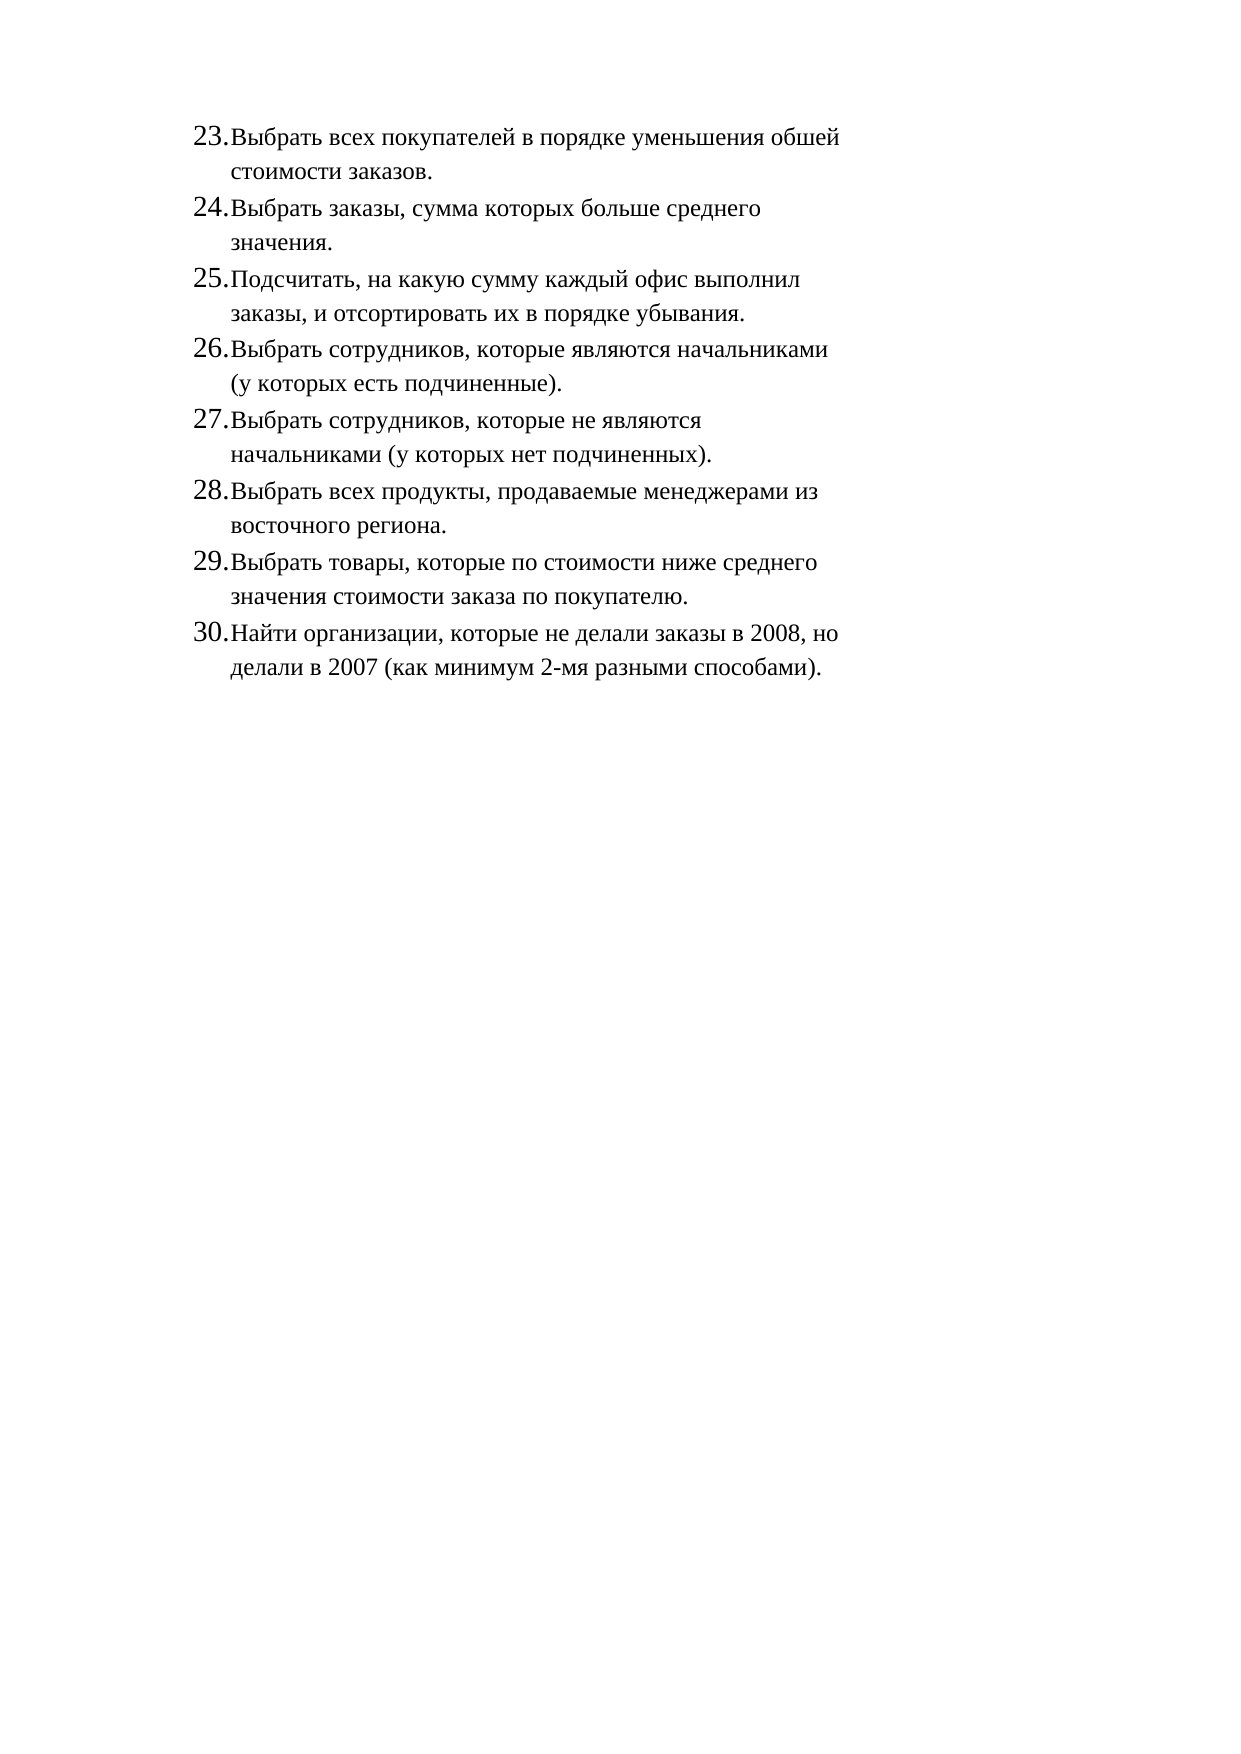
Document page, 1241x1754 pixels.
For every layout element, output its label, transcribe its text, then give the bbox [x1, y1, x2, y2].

list Выбрать сотрудников, которые являются начальниками (у которых есть подчиненные). [193, 331, 850, 397]
list Выбрать сотрудников, которые не являются начальниками (у которых нет подчиненных). [193, 401, 850, 468]
list Выбрать всех продукты, продаваемые менеджерами из восточного региона. [193, 472, 850, 539]
list Выбрать всех покупателей в порядке уменьшения обшей стоимости заказов. [193, 118, 850, 185]
list Выбрать товары, которые по стоимости ниже среднего значения стоимости заказа по покупателю. [193, 543, 850, 610]
list Подсчитать, на какую сумму каждый офис выполнил заказы, и отсортировать их в порядке убывания. [193, 260, 850, 326]
list Выбрать заказы, сумма которых больше среднего значения. [193, 189, 850, 256]
list Найти организации, которые не делали заказы в 2008, но делали в 2007 (как минимум 2-мя разными способами). [193, 614, 850, 681]
